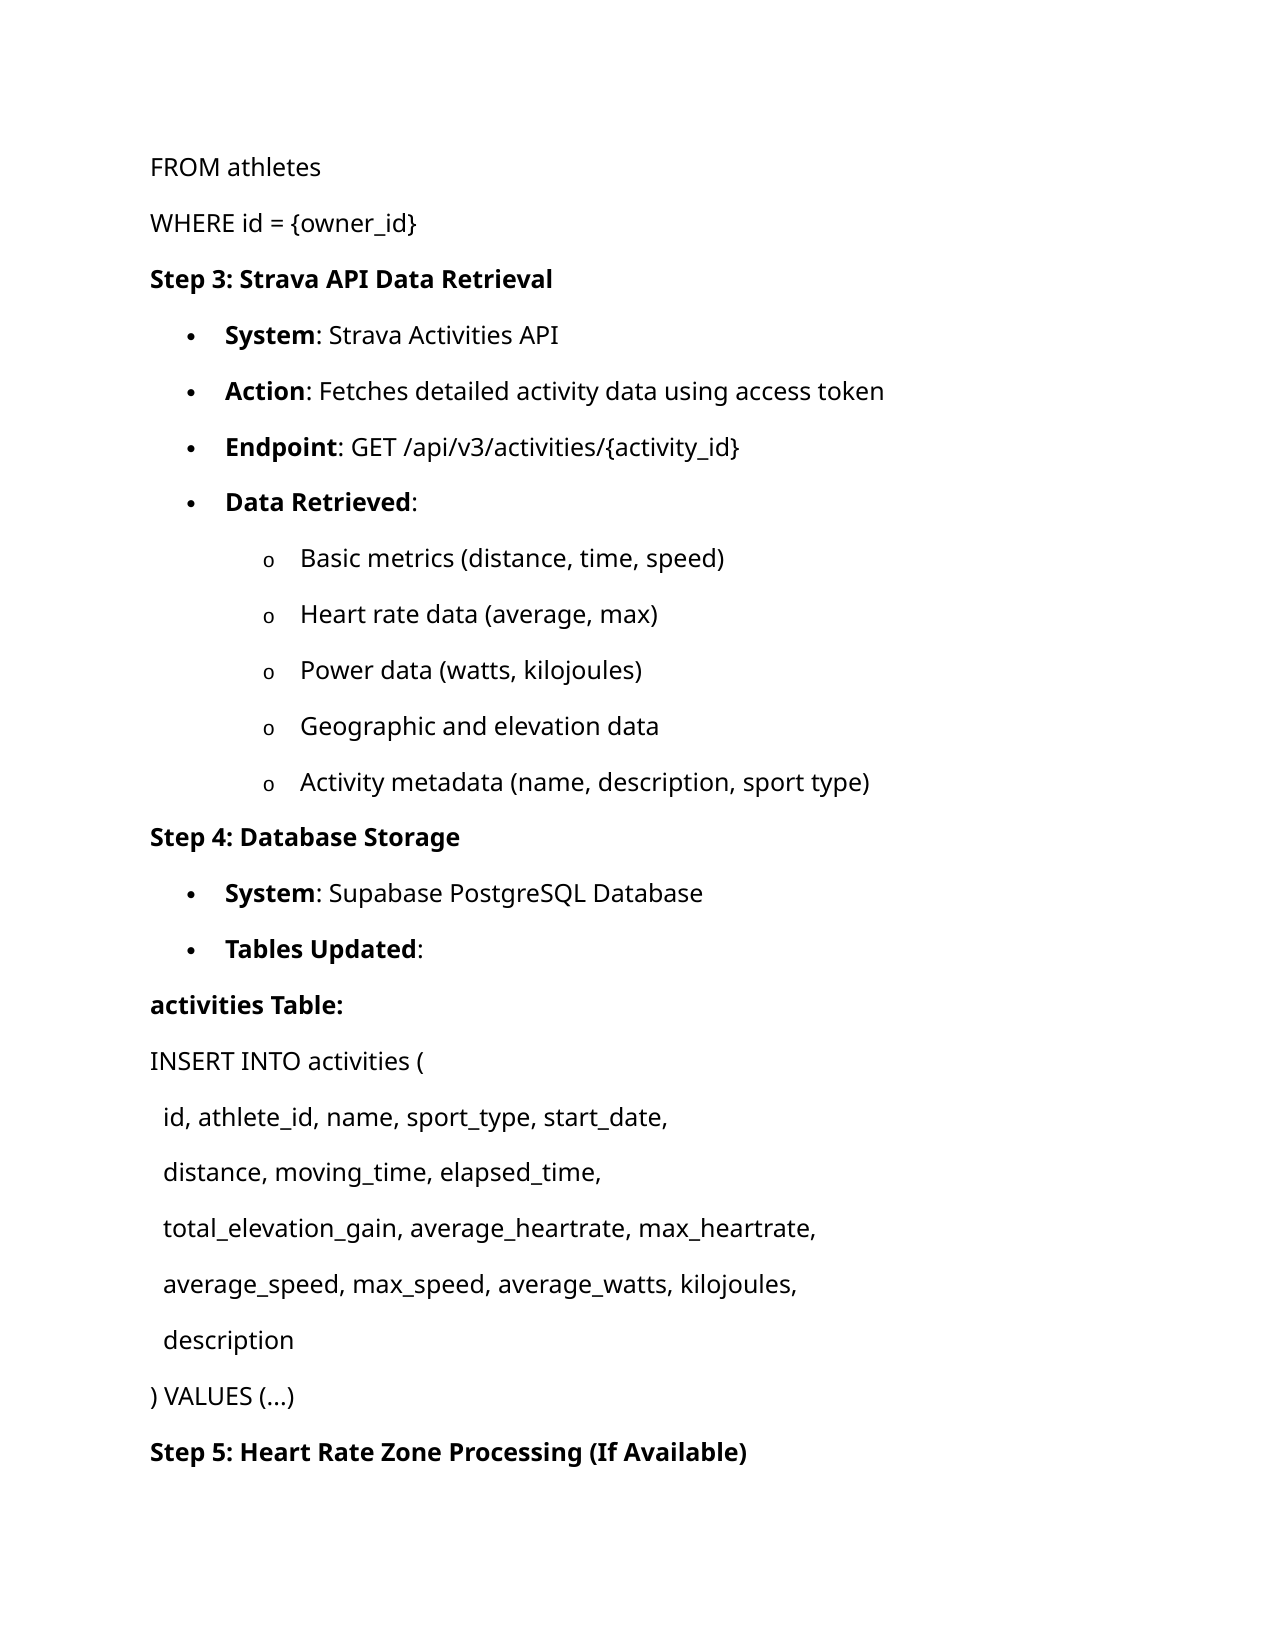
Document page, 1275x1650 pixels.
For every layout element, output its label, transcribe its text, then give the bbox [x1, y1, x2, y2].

list Action: Fetches detailed activity data using access token [187, 373, 1125, 407]
text id, athlete_id, name, sport_type, start_date, [150, 1099, 1125, 1133]
list System: Strava Activities API [187, 317, 1125, 352]
list Endpoint: GET /api/v3/activities/{activity_id} [187, 429, 1125, 463]
text average_speed, max_speed, average_watts, kilojoules, [150, 1267, 1125, 1301]
text INSERT INTO activities ( [150, 1043, 1125, 1077]
list Data Retrieved: [187, 485, 1125, 519]
list System: Supabase PostgreSQL Database [187, 876, 1125, 910]
list Power data (watts, kilojoules) [262, 652, 1125, 687]
text activities Table: [150, 987, 1125, 1022]
list Geographic and elevation data [262, 708, 1125, 742]
list Tables Updated: [187, 932, 1125, 966]
list Activity metadata (name, description, sport type) [262, 764, 1125, 798]
text distance, moving_time, elapsed_time, [150, 1155, 1125, 1189]
list Basic metrics (distance, time, speed) [262, 541, 1125, 575]
text Step 4: Database Storage [150, 820, 1125, 854]
list Heart rate data (average, max) [262, 597, 1125, 631]
text FROM athletes [150, 150, 1125, 184]
text Step 3: Strava API Data Retrieval [150, 262, 1125, 296]
text Step 5: Heart Rate Zone Processing (If Available) [150, 1434, 1125, 1468]
text description [150, 1322, 1125, 1357]
text total_elevation_gain, average_heartrate, max_heartrate, [150, 1211, 1125, 1245]
text WHERE id = {owner_id} [150, 206, 1125, 240]
text ) VALUES (...) [150, 1378, 1125, 1412]
